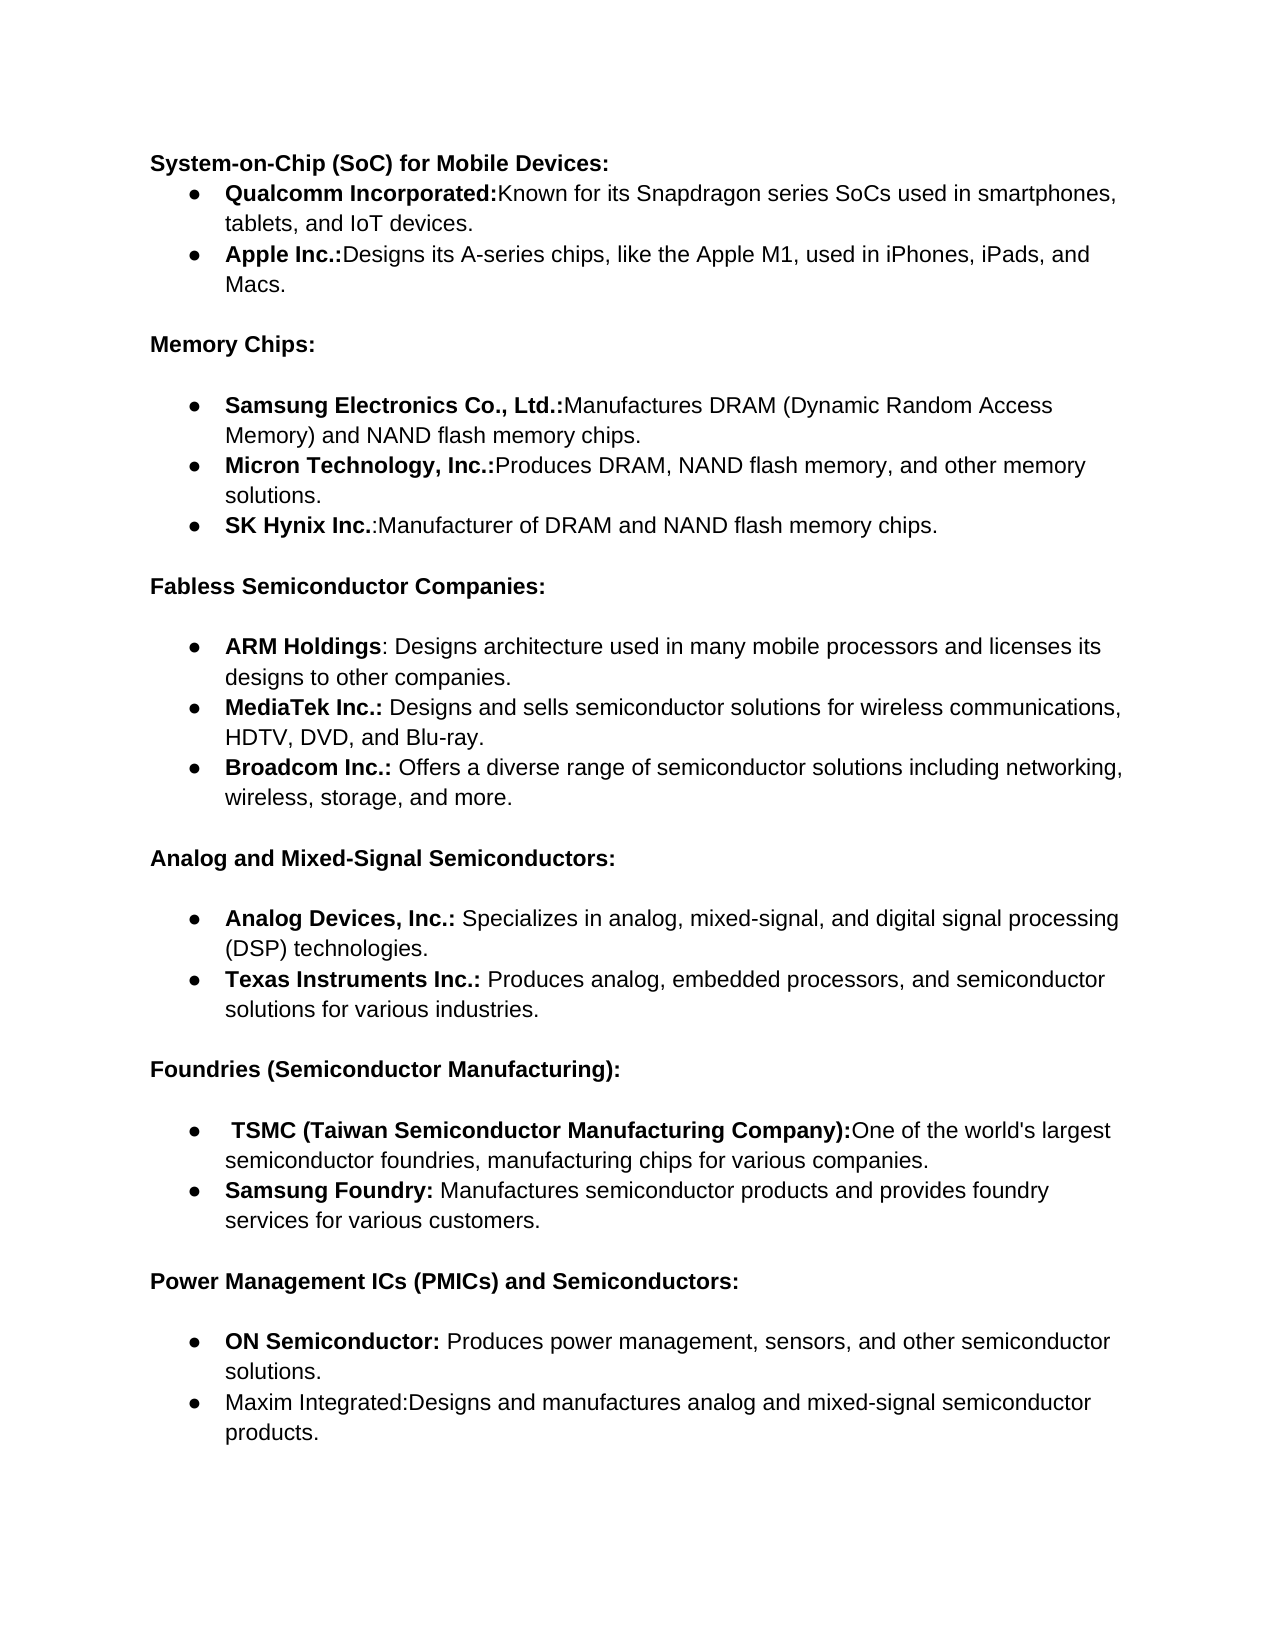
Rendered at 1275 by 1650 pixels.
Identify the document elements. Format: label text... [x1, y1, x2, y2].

list Samsung Foundry: Manufactures semiconductor products and provides foundry services for various customers. [187, 1177, 1125, 1234]
text Foundries (Semiconductor Manufacturing): [150, 1056, 1125, 1083]
list Micron Technology, Inc.:Produces DRAM, NAND flash memory, and other memory solutions. [187, 452, 1125, 509]
text Memory Chips: [150, 331, 1125, 358]
list Qualcomm Incorporated:Known for its Snapdragon series SoCs used in smartphones, tablets, and IoT devices. [187, 180, 1125, 237]
list Maxim Integrated:Designs and manufactures analog and mixed-signal semiconductor products. [187, 1388, 1125, 1445]
list Broadcom Inc.: Offers a diverse range of semiconductor solutions including networking, wireless, storage, and more. [187, 754, 1125, 811]
text Analog and Mixed-Signal Semiconductors: [150, 845, 1125, 871]
list Texas Instruments Inc.: Produces analog, embedded processors, and semiconductor solutions for various industries. [187, 966, 1125, 1022]
list SK Hynix Inc.:Manufacturer of DRAM and NAND flash memory chips. [187, 512, 1125, 539]
list Samsung Electronics Co., Ltd.:Manufactures DRAM (Dynamic Random Access Memory) and NAND flash memory chips. [187, 392, 1125, 448]
list Analog Devices, Inc.: Specializes in analog, mixed-signal, and digital signal processing (DSP) technologies. [187, 905, 1125, 962]
list ARM Holdings: Designs architecture used in many mobile processors and licenses its designs to other companies. [187, 633, 1125, 690]
list TSMC (Taiwan Semiconductor Manufacturing Company):One of the world's largest semiconductor foundries, manufacturing chips for various companies. [187, 1117, 1125, 1173]
text Power Management ICs (PMICs) and Semiconductors: [150, 1268, 1125, 1294]
list MediaTek Inc.: Designs and sells semiconductor solutions for wireless communications, HDTV, DVD, and Blu-ray. [187, 694, 1125, 750]
text System-on-Chip (SoC) for Mobile Devices: [150, 150, 1125, 176]
list ON Semiconductor: Produces power management, sensors, and other semiconductor solutions. [187, 1328, 1125, 1385]
text Fabless Semiconductor Companies: [150, 573, 1125, 599]
list Apple Inc.:Designs its A-series chips, like the Apple M1, used in iPhones, iPads, and Macs. [187, 241, 1125, 297]
